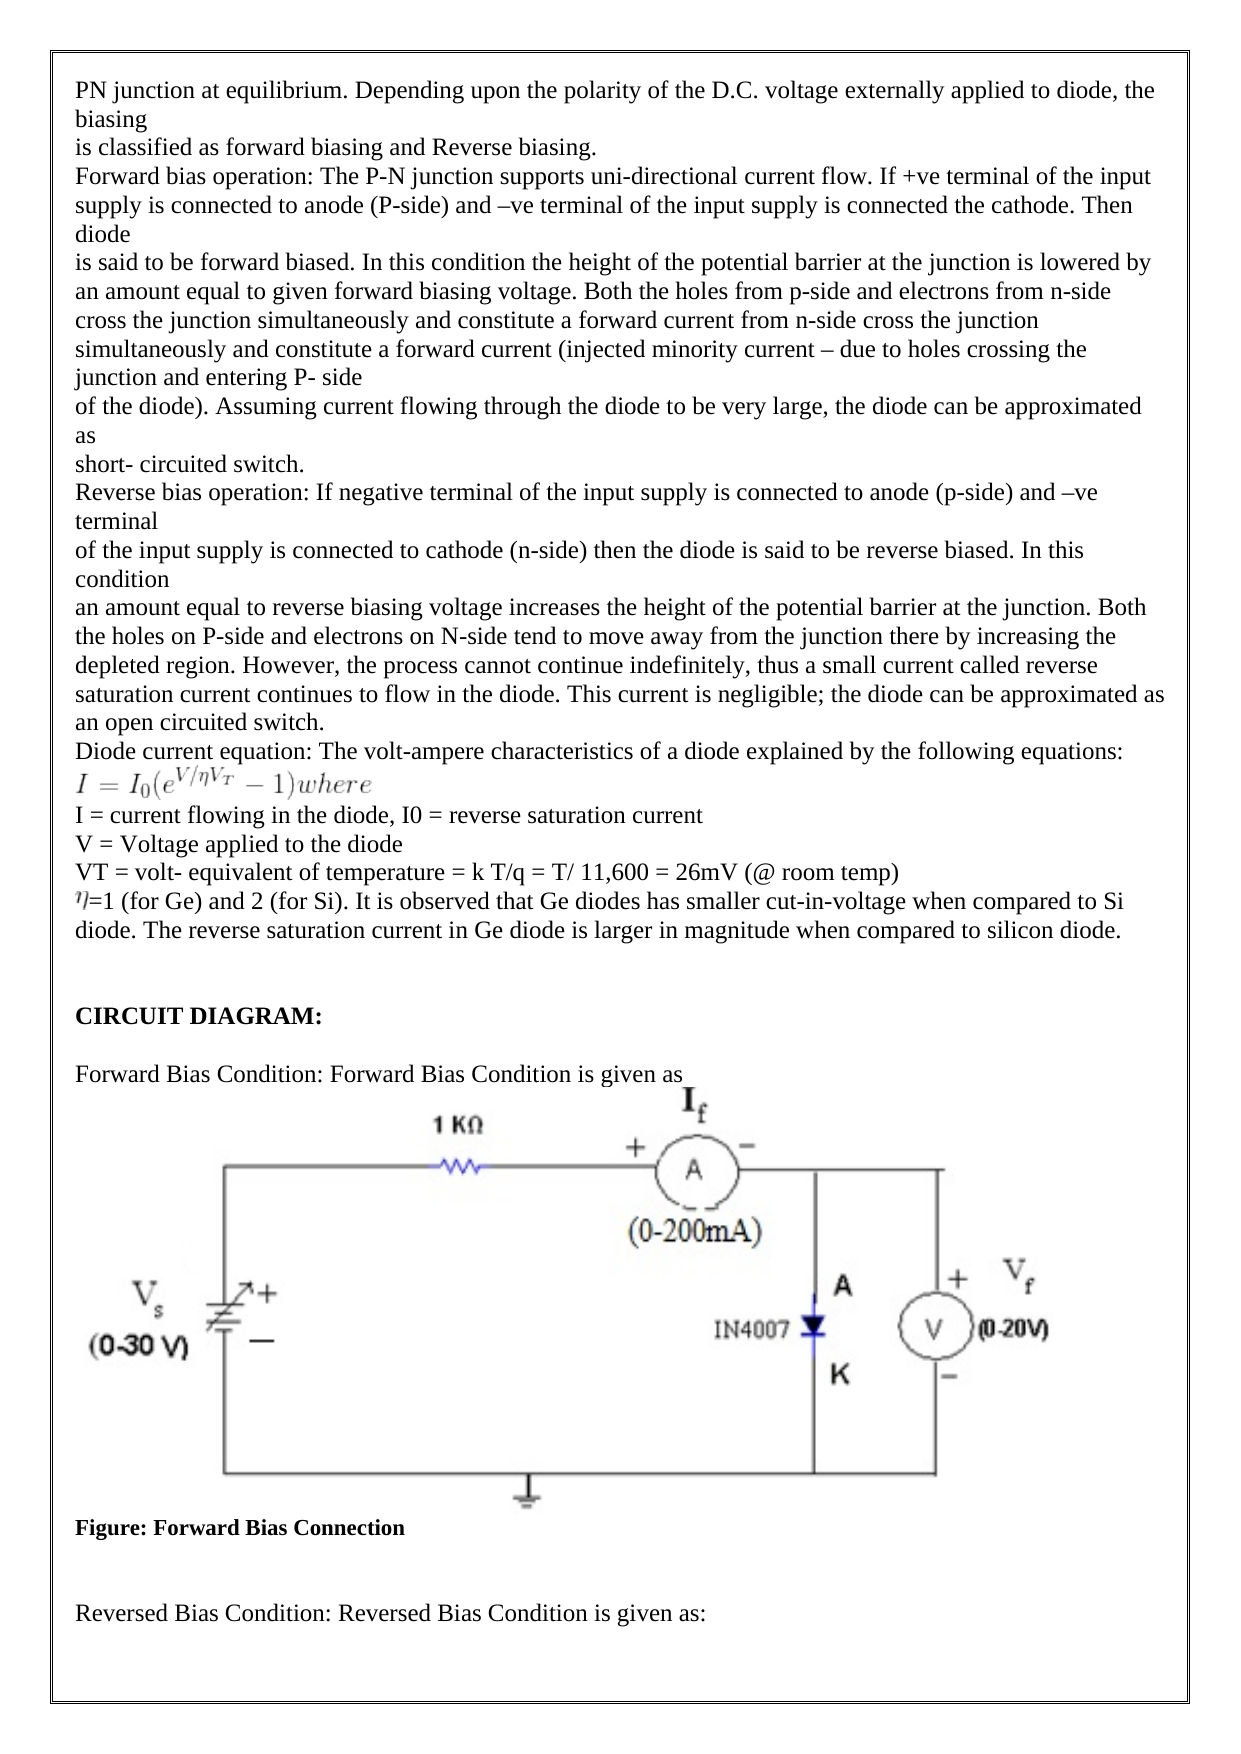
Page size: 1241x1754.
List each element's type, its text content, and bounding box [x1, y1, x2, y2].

text Diode current equation: The volt-ampere characteristics of a diode explained by the following equations: [75, 736, 1165, 765]
text Forward Bias Condition: Forward Bias Condition is given as [75, 1059, 1165, 1087]
text of the input supply is connected to cathode (n-side) then the diode is said to be reverse biased. In this condition [75, 535, 1165, 592]
text supply is connected to anode (P-side) and –ve terminal of the input supply is connected the cathode. Then diode [75, 190, 1165, 247]
text Figure: Forward Bias Connection [75, 1514, 1165, 1540]
text an amount equal to reverse biasing voltage increases the height of the potential barrier at the junction. Both the holes on P-side and electrons on N-side tend to move away from the junction there by increasing the depleted region. However, the process cannot continue indefinitely, thus a small current called reverse saturation current continues to flow in the diode. This current is negligible; the diode can be approximated as an open circuited switch. [75, 592, 1165, 736]
text V = Voltage applied to the diode [75, 829, 1165, 857]
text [75, 75, 1165, 132]
text VT = volt- equivalent of temperature = k T/q = T/ 11,600 = 26mV (@ room temp) [75, 857, 1165, 886]
text =1 (for Ge) and 2 (for Si). It is observed that Ge diodes has smaller cut-in-voltage when compared to Si diode. The reverse saturation current in Ge diode is larger in magnitude when compared to silicon diode. [75, 886, 1165, 944]
picture [75, 891, 89, 910]
text is classified as forward biasing and Reverse biasing. [75, 132, 1165, 161]
text CIRCUIT DIAGRAM: [75, 1001, 1165, 1030]
text of the diode). Assuming current flowing through the diode to be very large, the diode can be approximated as [75, 391, 1165, 449]
text Reversed Bias Condition: Reversed Bias Condition is given as: [75, 1598, 1165, 1627]
text I = current flowing in the diode, I0 = reverse saturation current [75, 800, 1165, 829]
text Forward bias operation: The P-N junction supports uni-directional current flow. If +ve terminal of the input [75, 161, 1165, 190]
picture [75, 765, 372, 800]
text Reverse bias operation: If negative terminal of the input supply is connected to anode (p-side) and –ve terminal [75, 477, 1165, 535]
text is said to be forward biased. In this condition the height of the potential barrier at the junction is lowered by an amount equal to given forward biasing voltage. Both the holes from p-side and electrons from n-side cross the junction simultaneously and constitute a forward current from n-side cross the junction simultaneously and constitute a forward current (injected minority current – due to holes crossing the junction and entering P- side [75, 247, 1165, 391]
text short- circuited switch. [75, 449, 1165, 477]
picture [75, 1087, 1063, 1514]
